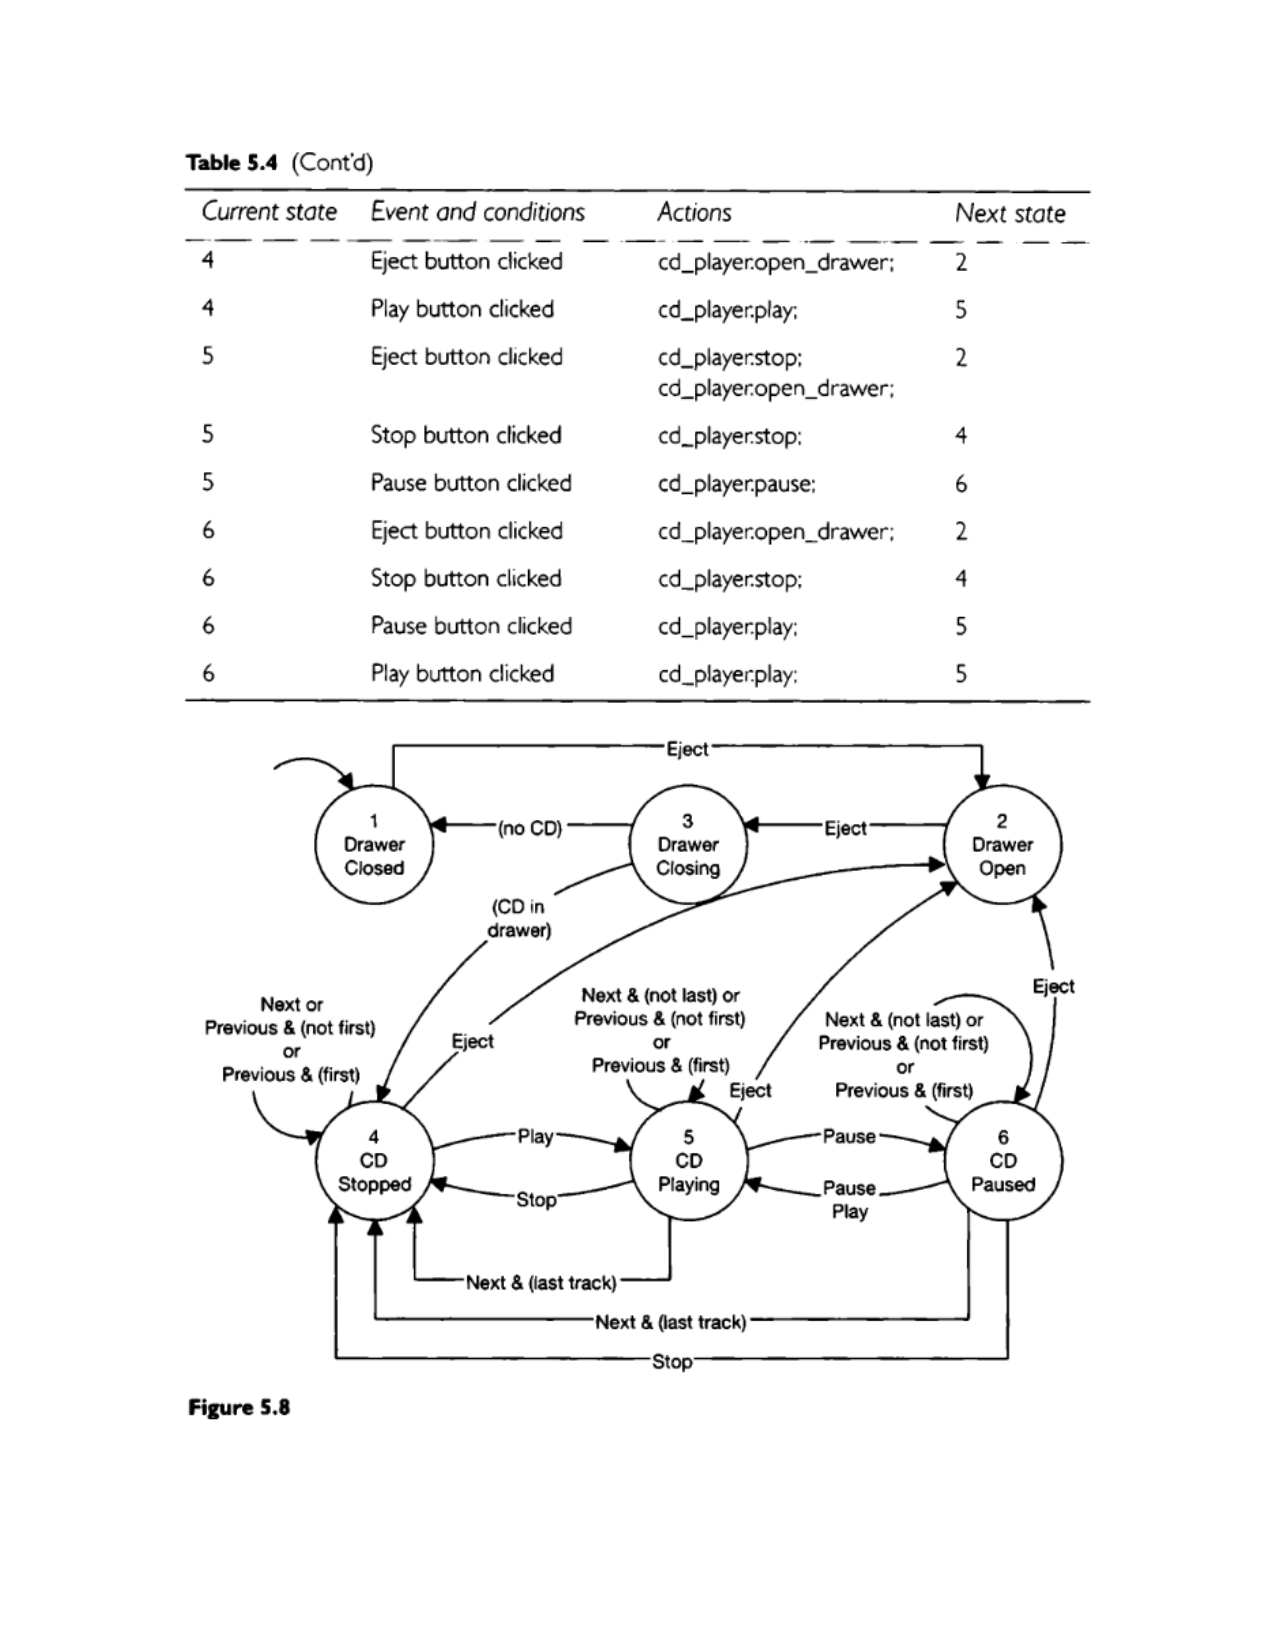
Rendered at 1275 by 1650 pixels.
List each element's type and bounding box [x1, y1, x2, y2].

picture [177, 147, 1098, 711]
picture [177, 729, 1098, 1433]
